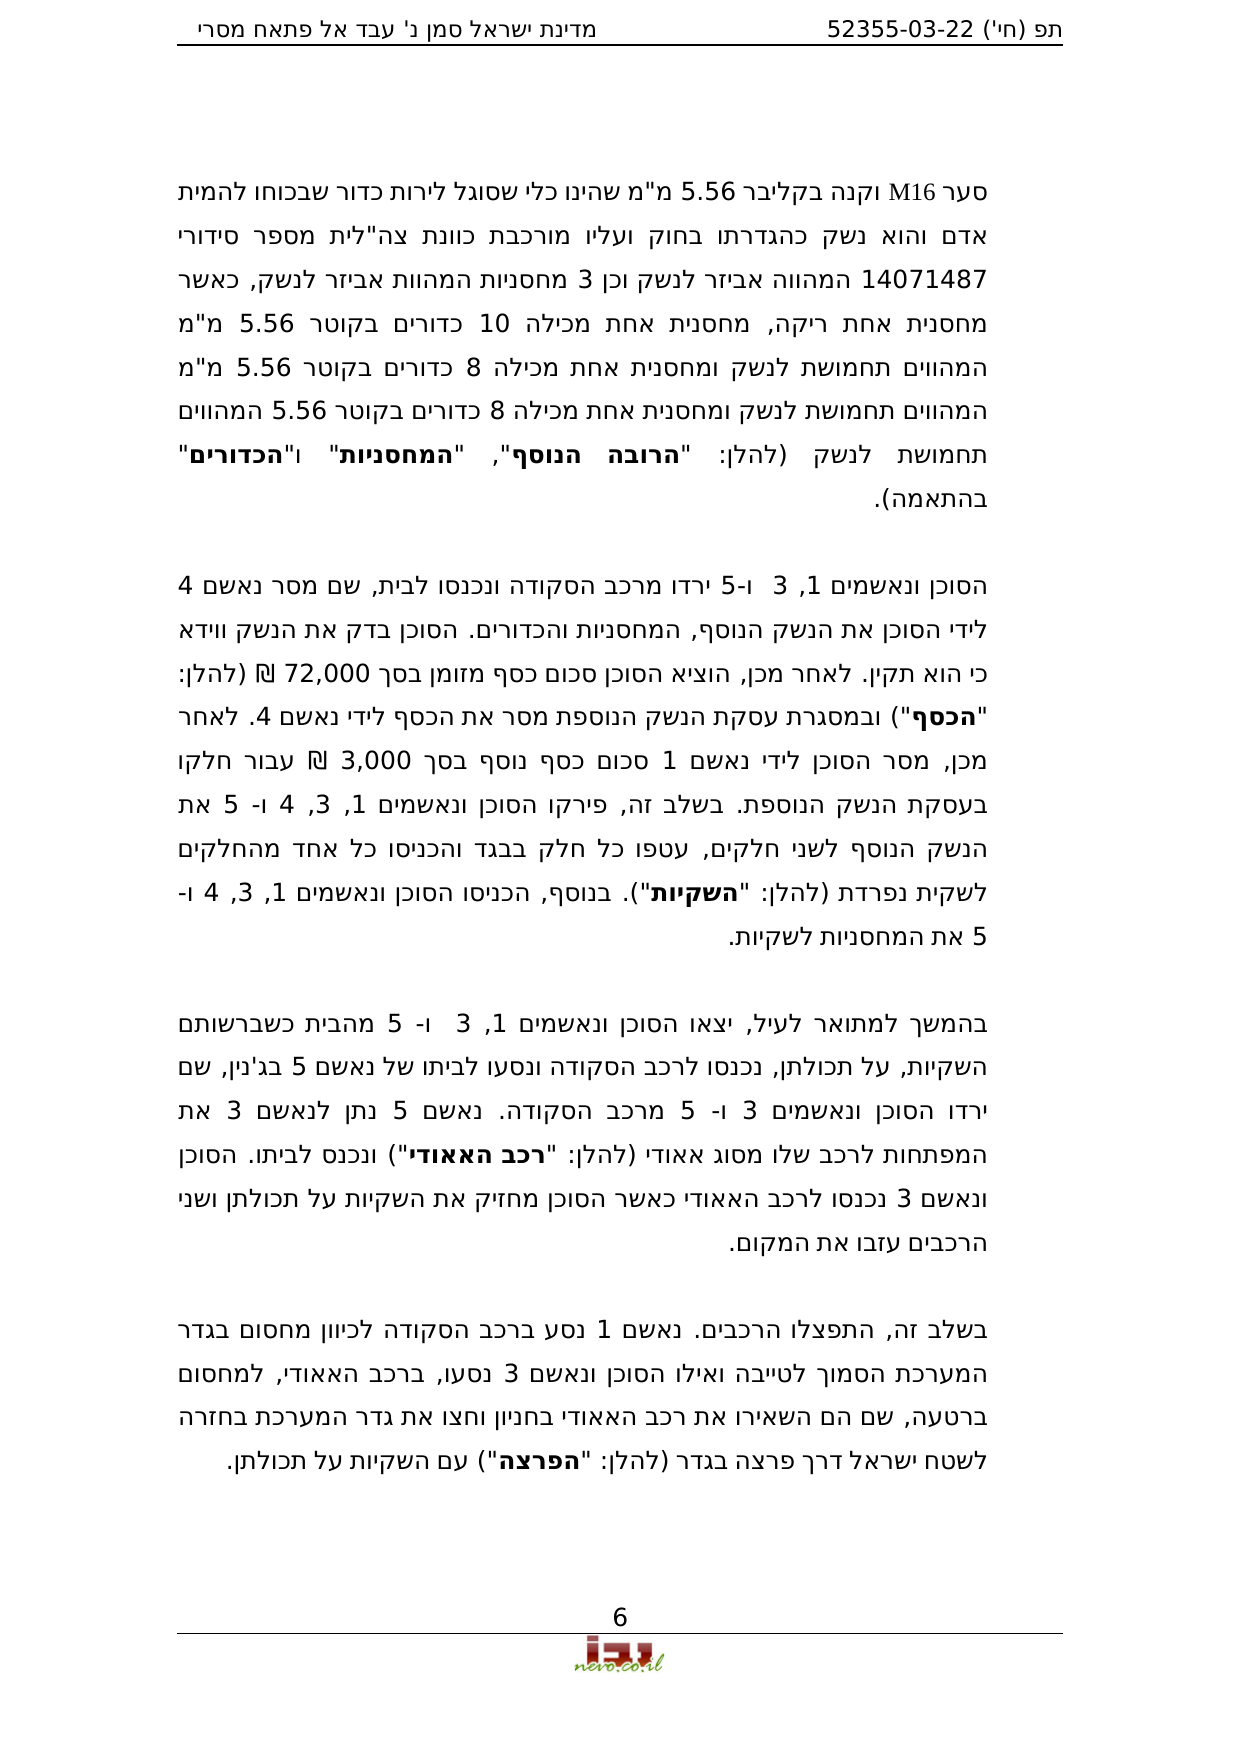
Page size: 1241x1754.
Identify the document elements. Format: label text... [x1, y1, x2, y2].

text בהמשך למתואר לעיל, יצאו הסוכן ונאשמים 1, 3 ו- 5 מהבית כשברשותם השקיות, על תכולתן, נכנסו לרכב הסקודה ונסעו לביתו של נאשם 5 בג'נין, שם ירדו הסוכן ונאשמים 3 ו- 5 מרכב הסקודה. נאשם 5 נתן לנאשם 3 את המפתחות לרכב שלו מסוג אאודי (להלן: "רכב האאודי") ונכנס לביתו. הסוכן ונאשם 3 נכנסו לרכב האאודי כאשר הסוכן מחזיק את השקיות על תכולתן ושני הרכבים עזבו את המקום. [177, 1009, 988, 1257]
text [177, 177, 988, 513]
picture [574, 1635, 666, 1673]
text בשלב זה, התפצלו הרכבים. נאשם 1 נסע ברכב הסקודה לכיוון מחסום בגדר המערכת הסמוך לטייבה ואילו הסוכן ונאשם 3 נסעו, ברכב האאודי, למחסום ברטעה, שם הם השאירו את רכב האאודי בחניון וחצו את גדר המערכת בחזרה לשטח ישראל דרך פרצה בגדר (להלן: "הפרצה") עם השקיות על תכולתן. [177, 1315, 988, 1476]
text הסוכן ונאשמים 1, 3 ו-5 ירדו מרכב הסקודה ונכנסו לבית, שם מסר נאשם 4 לידי הסוכן את הנשק הנוסף, המחסניות והכדורים. הסוכן בדק את הנשק ווידא כי הוא תקין. לאחר מכן, הוציא הסוכן סכום כסף מזומן בסך 72,000 ₪ (להלן: "הכסף") ובמסגרת עסקת הנשק הנוספת מסר את הכסף לידי נאשם 4. לאחר מכן, מסר הסוכן לידי נאשם 1 סכום כסף נוסף בסך 3,000 ₪ עבור חלקו בעסקת הנשק הנוספת. בשלב זה, פירקו הסוכן ונאשמים 1, 3, 4 ו- 5 את הנשק הנוסף לשני חלקים, עטפו כל חלק בבגד והכניסו כל אחד מהחלקים לשקית נפרדת (להלן: "השקיות"). בנוסף, הכניסו הסוכן ונאשמים 1, 3, 4 ו- 5 את המחסניות לשקיות. [177, 571, 988, 951]
